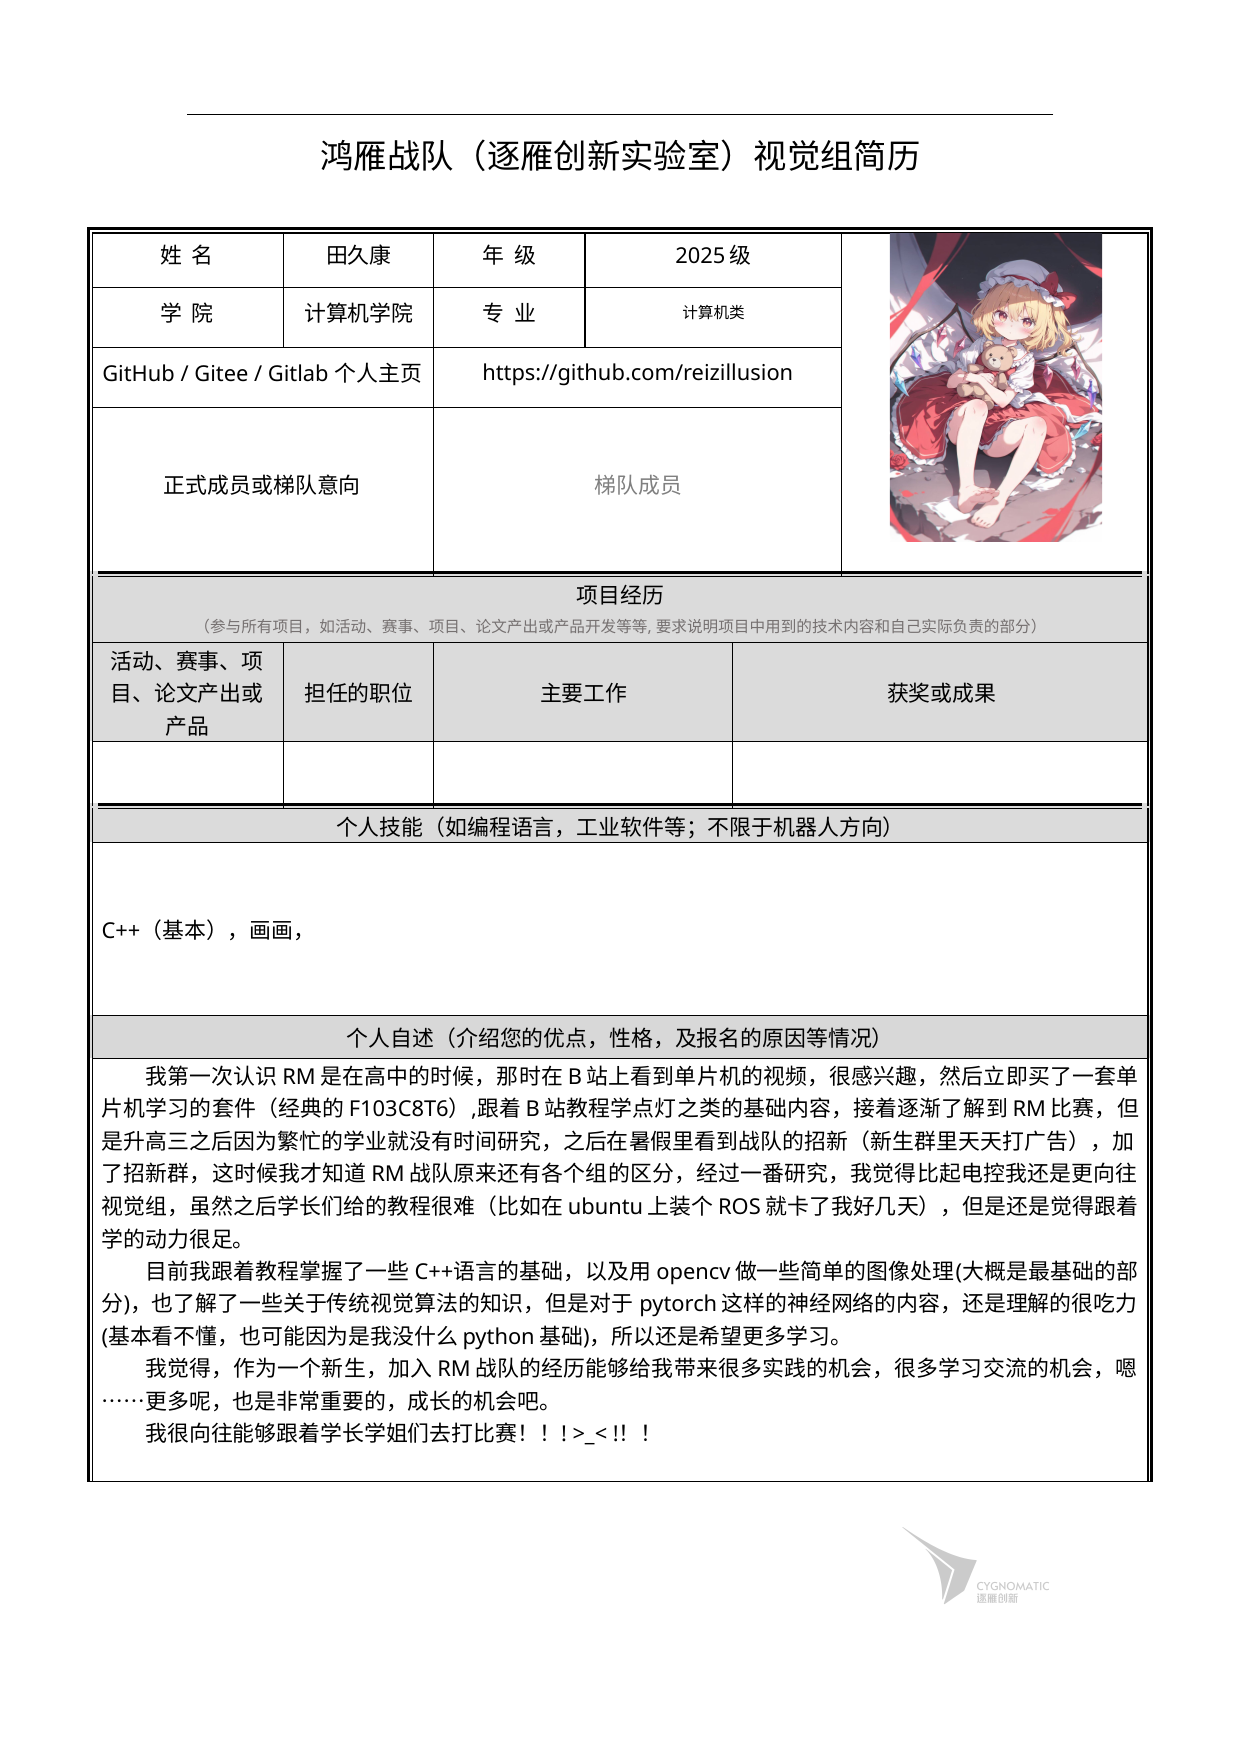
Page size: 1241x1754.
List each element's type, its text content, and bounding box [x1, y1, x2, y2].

table_cell [434, 742, 732, 803]
table_header 姓 名 [93, 234, 283, 287]
table_cell [284, 742, 433, 803]
table_cell 梯队成员 [434, 408, 841, 571]
text 鸿雁战队（逐雁创新实验室）视觉组简历 [187, 122, 1053, 187]
table_header 年 级 [434, 234, 584, 287]
table_cell C++（基本），画画， [93, 843, 1147, 1015]
table_cell 项目经历 （参与所有项目，如活动、赛事、项目、论文产出或产品开发等等, 要求说明项目中用到的技术内容和自己实际负责的部分） [90, 571, 1150, 642]
table_cell 正式成员或梯队意向 [93, 408, 433, 571]
picture [889, 233, 1103, 542]
table_header 田久康 [284, 234, 433, 287]
table_cell 学 院 [93, 288, 283, 347]
table_cell GitHub / Gitee / Gitlab 个人主页 [93, 348, 433, 407]
table_cell 计算机学院 [284, 288, 433, 347]
table_cell 专 业 [434, 288, 584, 347]
table_header 2025级 [586, 234, 841, 287]
table_cell 计算机类 [586, 288, 841, 347]
table_cell 获奖或成果 [733, 643, 1147, 741]
table_header [842, 234, 1147, 571]
table_cell [733, 742, 1147, 803]
table_cell 担任的职位 [284, 643, 433, 741]
table_cell 个人自述（介绍您的优点，性格，及报名的原因等情况） [93, 1016, 1147, 1058]
table_cell 主要工作 [434, 643, 732, 741]
table_cell https://github.com/reizillusion [434, 348, 841, 407]
table_cell [93, 742, 283, 803]
table_cell 我第一次认识RM是在高中的时候，那时在B站上看到单片机的视频，很感兴趣，然后立即买了一套单片机学习的套件（经典的F103C8T6）,跟着B站教程学点灯之类的基础内容，接着逐渐了解到RM比赛，但是升高三之后因为繁忙的学业就没有时间研究，之后在暑假里看到战队的招新（新生群里天天打广告），加了招新群，这时候我才知道RM战队原来还有各个组的区分，经过一番研究，我觉得比起电控我还是更向往视觉组，虽然之后学长们给的教程很难（比如在ubuntu上装个ROS就卡了我好几天），但是还是觉得跟着学的动力很足。 目前我跟着教程掌握了一些C++语言的基础，以及用opencv做一些简单的图像处理(大概是最基础的部分)，也了解了一些关于传统视觉算法的知识，但是对于pytorch这样的神经网络的内容，还是理解的很吃力(基本看不懂，也可能因为是我没什么python基础)，所以还是希望更多学习。 我觉得，作为一个新生，加入RM战队的经历能够给我带来很多实践的机会，很多学习交流的机会，嗯……更多呢，也是非常重要的，成长的机会吧。 我很向往能够跟着学长学姐们去打比赛！！! >_< !！！ [93, 1059, 1147, 1481]
table_cell 个人技能（如编程语言，工业软件等；不限于机器人方向） [90, 803, 1150, 842]
table_cell 活动、赛事、项目、论文产出或产品 [93, 643, 283, 741]
